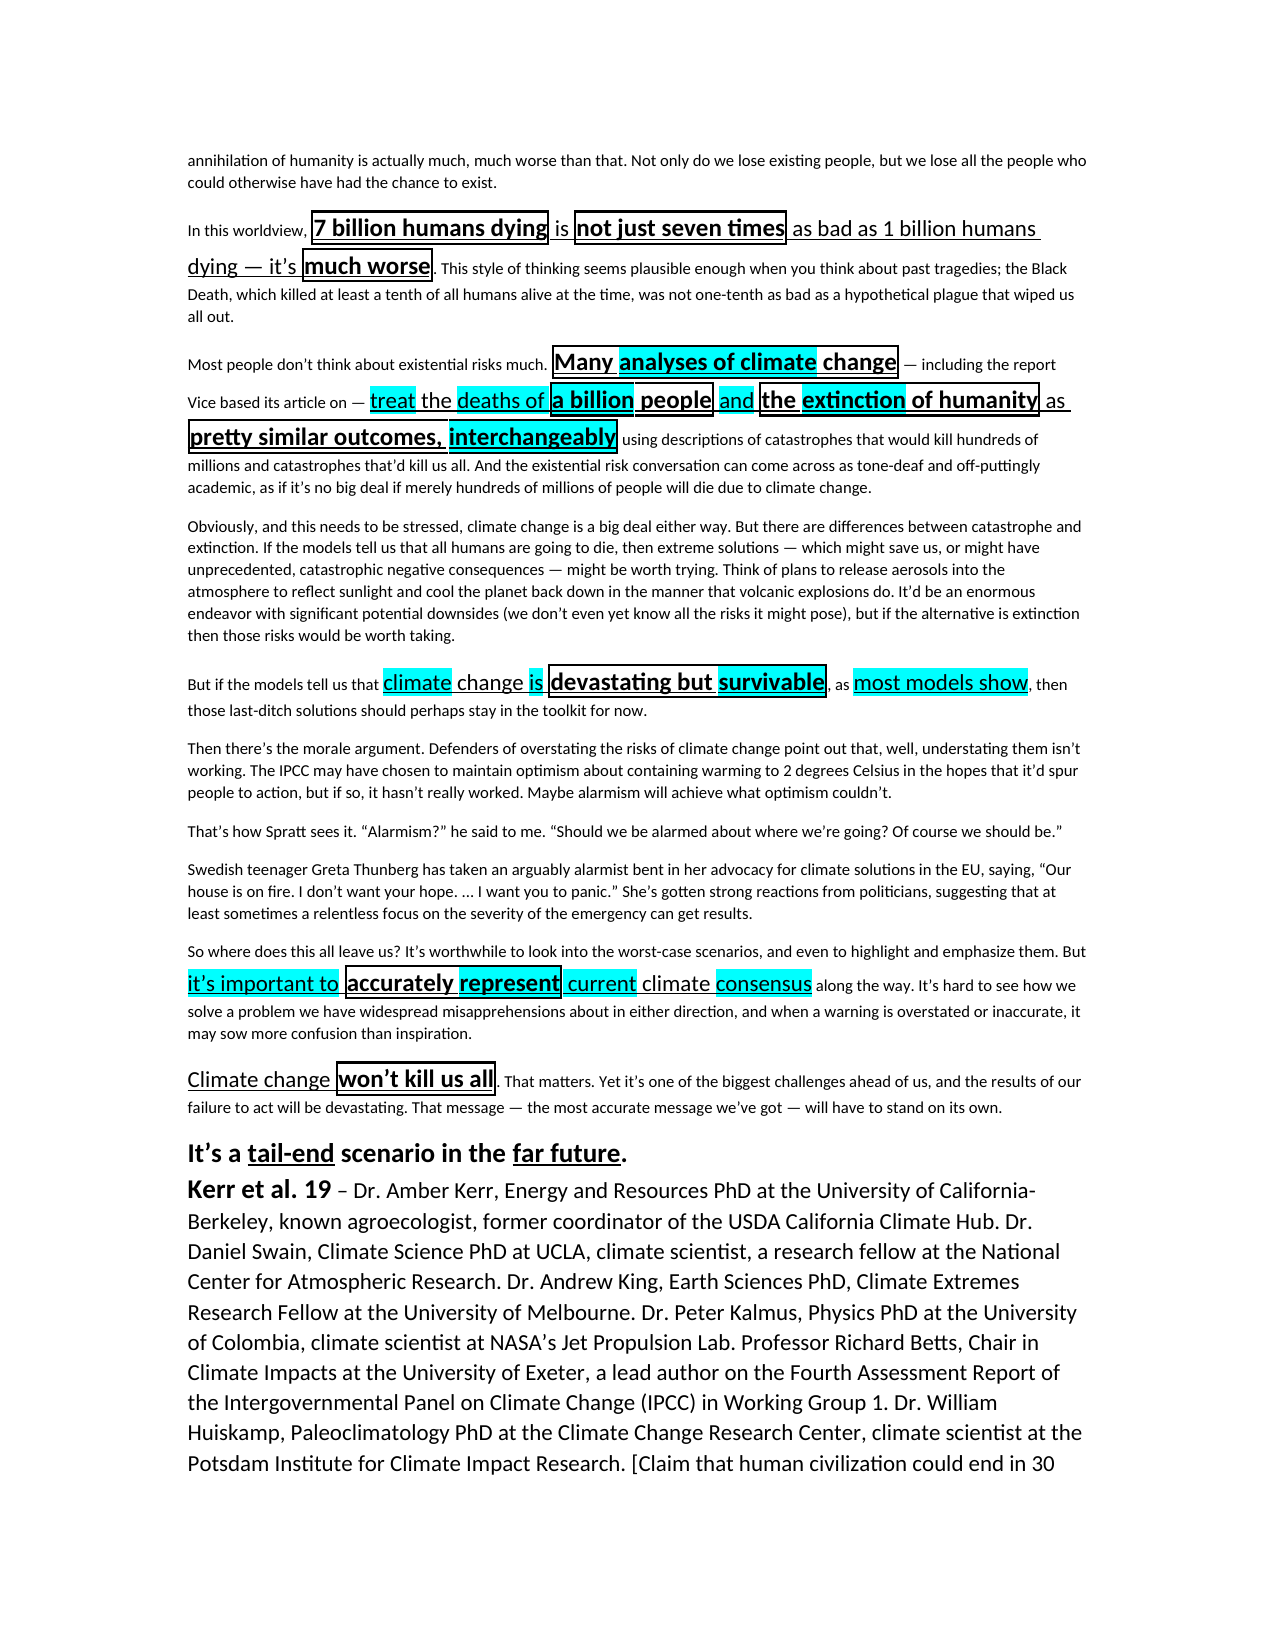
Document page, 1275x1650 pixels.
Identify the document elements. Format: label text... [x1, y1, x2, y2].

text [187, 1172, 1087, 1477]
text That’s how Spratt sees it. “Alarmism?” he said to me. “Should we be alarmed about where we’re going? Of course we should be.” [187, 821, 1087, 841]
text Most people don’t think about existential risks much. Many analyses of climate change — including the report Vice based its article on — treat the deaths of a billion people and the extinction of humanity as pretty similar outcomes, interchangeably using descriptions of catastrophes that would kill hundreds of millions and catastrophes that’d kill us all. And the existential risk conversation can come across as tone-deaf and off-puttingly academic, as if it’s no big deal if merely hundreds of millions of people will die due to climate change. [187, 344, 1087, 498]
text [187, 150, 1087, 192]
text Obviously, and this needs to be stressed, climate change is a big deal either way. But there are differences between catastrophe and extinction. If the models tell us that all humans are going to die, then extreme solutions — which might save us, or might have unprecedented, catastrophic negative consequences — might be worth trying. Think of plans to release aerosols into the atmosphere to reflect sunlight and cool the planet back down in the manner that volcanic explosions do. It’d be an enormous endeavor with significant potential downsides (we don’t even yet know all the risks it might pose), but if the alternative is extinction then those risks would be worth taking. [187, 516, 1087, 646]
text Swedish teenager Greta Thunberg has taken an arguably alarmist bent in her advocacy for climate solutions in the EU, saying, “Our house is on fire. I don’t want your hope. ... I want you to panic.” She’s gotten strong reactions from politicians, suggesting that at least sometimes a relentless focus on the severity of the emergency can get results. [187, 859, 1087, 923]
text So where does this all leave us? It’s worthwhile to look into the worst-case scenarios, and even to highlight and emphasize them. But it’s important to accurately represent current climate consensus along the way. It’s hard to see how we solve a problem we have widespread misapprehensions about in either direction, and when a warning is overstated or inaccurate, it may sow more confusion than inspiration. [187, 942, 1087, 1043]
subtitle It’s a tail-end scenario in the far future. [187, 1136, 1087, 1169]
text But if the models tell us that climate change is devastating but survivable, as most models show, then those last-ditch solutions should perhaps stay in the toolkit for now. [187, 664, 1087, 720]
text In this worldview, 7 billion humans dying is not just seven times as bad as 1 billion humans dying — it’s much worse. This style of thinking seems plausible enough when you think about past tragedies; the Black Death, which killed at least a tenth of all humans alive at the time, was not one-tenth as bad as a hypothetical plague that wiped us all out. [187, 210, 1087, 326]
text Climate change won’t kill us all. That matters. Yet it’s one of the biggest challenges ahead of us, and the results of our failure to act will be devastating. That message — the most accurate message we’ve got — will have to stand on its own. [187, 1061, 1087, 1118]
text Then there’s the morale argument. Defenders of overstating the risks of climate change point out that, well, understating them isn’t working. The IPCC may have chosen to maintain optimism about containing warming to 2 degrees Celsius in the hopes that it’d spur people to action, but if so, it hasn’t really worked. Maybe alarmism will achieve what optimism couldn’t. [187, 739, 1087, 803]
